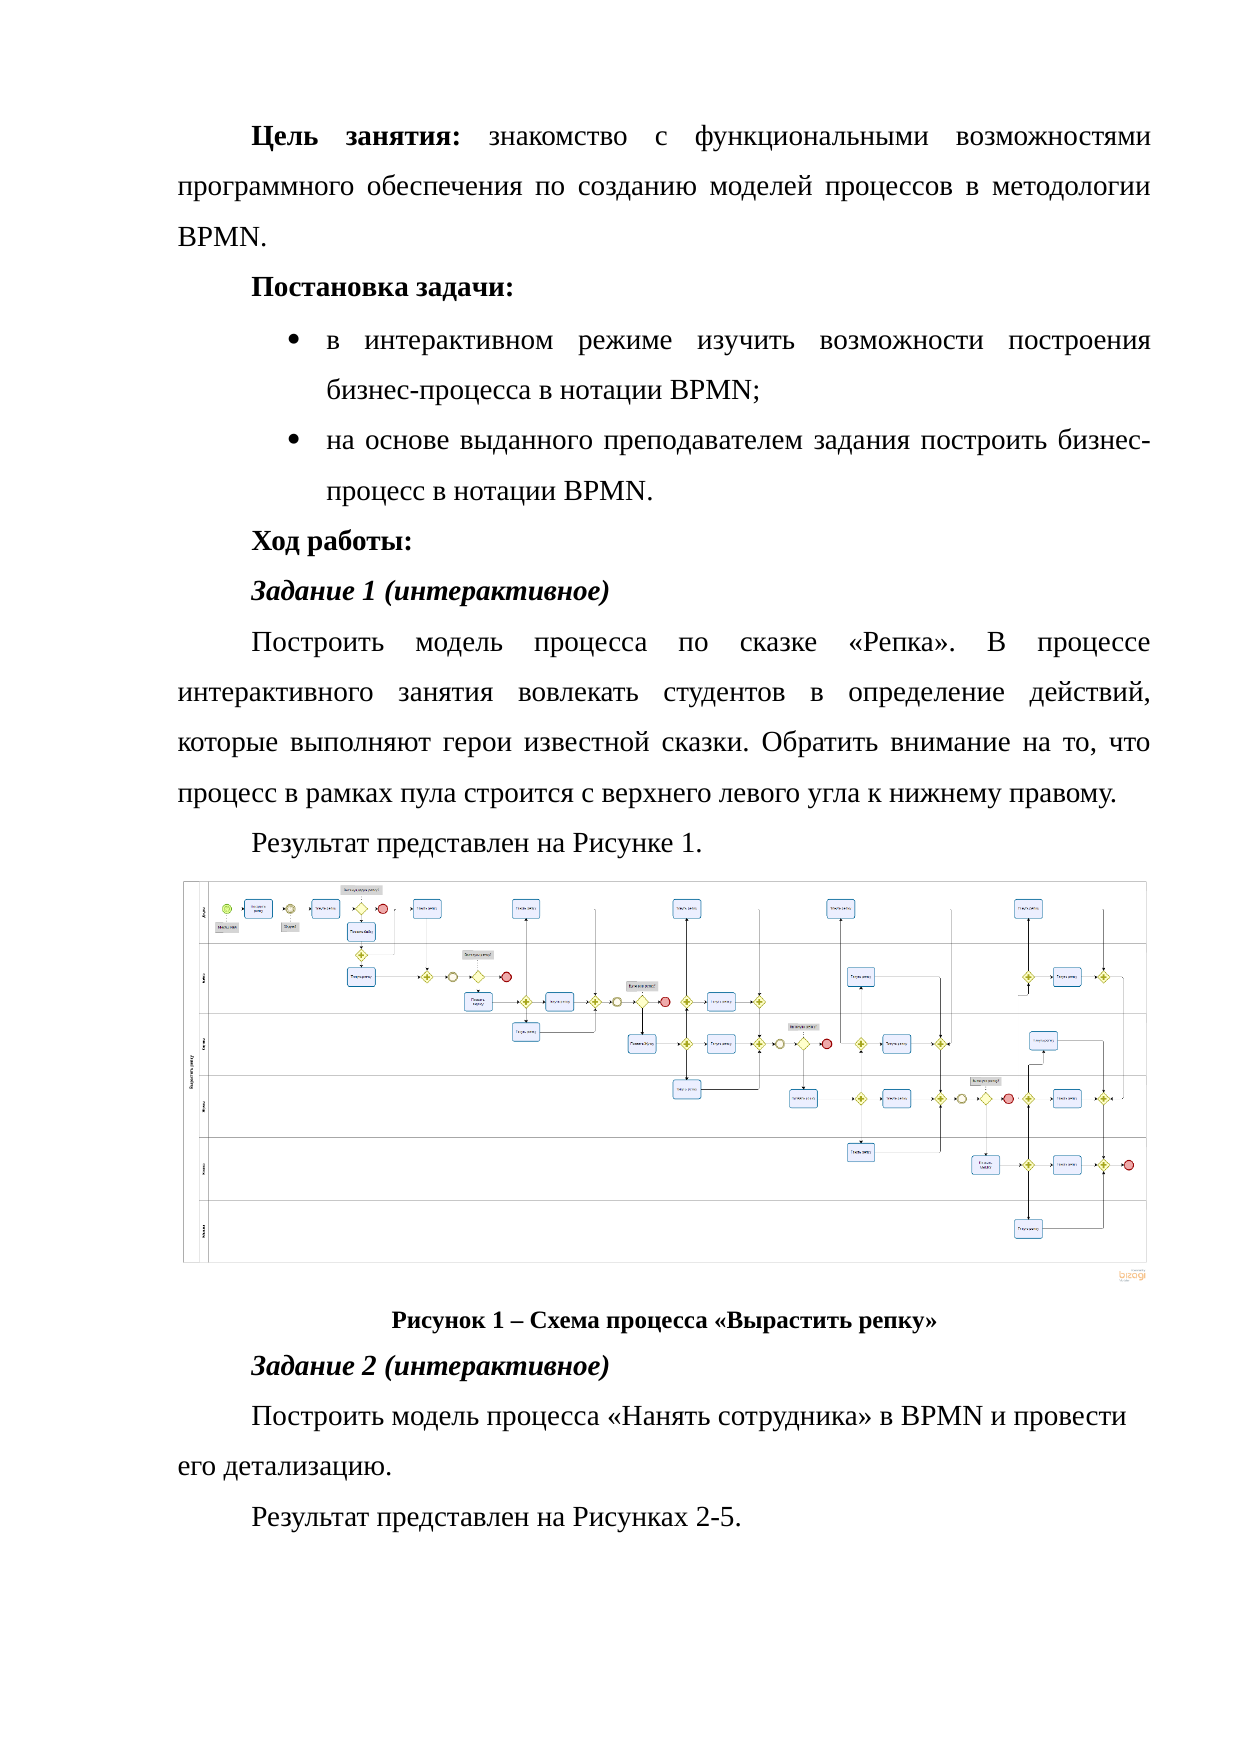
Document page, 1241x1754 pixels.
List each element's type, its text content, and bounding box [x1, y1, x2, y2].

text Задание 1 (интерактивное) [177, 573, 1152, 607]
text Постановка задачи: [177, 269, 1152, 303]
text Цель занятия: знакомство с функциональными возможностями программного обеспечения по созданию моделей процессов в методологии BPMN. [177, 118, 1152, 252]
list в интерактивном режиме изучить возможности построения бизнес-процесса в нотации BPMN; [288, 322, 1152, 406]
picture [177, 875, 1152, 1291]
text Ход работы: [177, 523, 1152, 557]
text Построить модель процесса по сказке «Репка». В процессе интерактивного занятия вовлекать студентов в определение действий, которые выполняют герои известной сказки. Обратить внимание на то, что процесс в рамках пула строится с верхнего левого угла к нижнему правому. [177, 624, 1152, 808]
text Результат представлен на Рисунках 2-5. [177, 1499, 1152, 1532]
text Результат представлен на Рисунке 1. [177, 825, 1152, 859]
text Рисунок 1 – Схема процесса «Вырастить репку» [177, 1305, 1152, 1333]
list на основе выданного преподавателем задания построить бизнес-процесс в нотации BPMN. [288, 422, 1152, 506]
text Построить модель процесса «Нанять сотрудника» в BPMN и провести его детализацию. [177, 1398, 1152, 1482]
text Задание 2 (интерактивное) [177, 1348, 1152, 1381]
